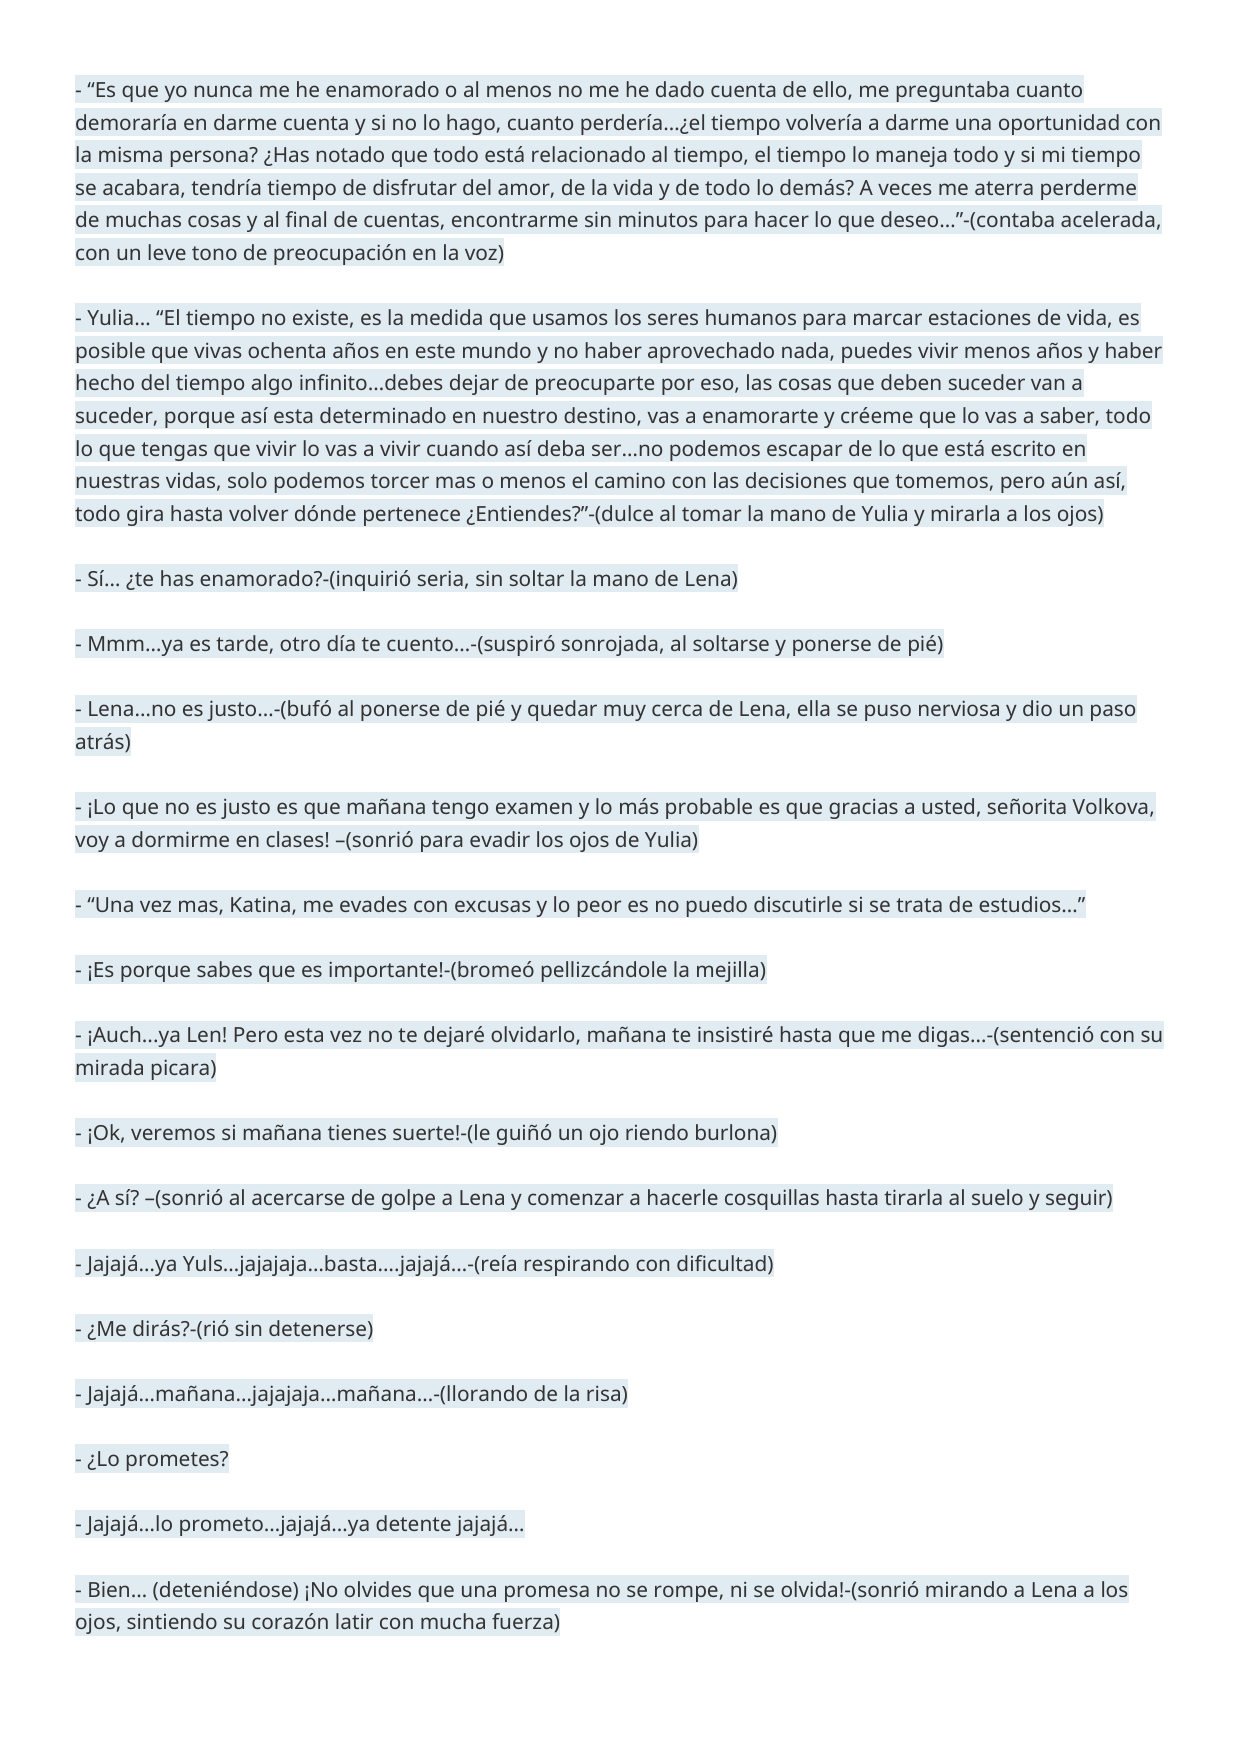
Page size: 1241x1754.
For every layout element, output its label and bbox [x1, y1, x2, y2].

text [75, 75, 1165, 1668]
